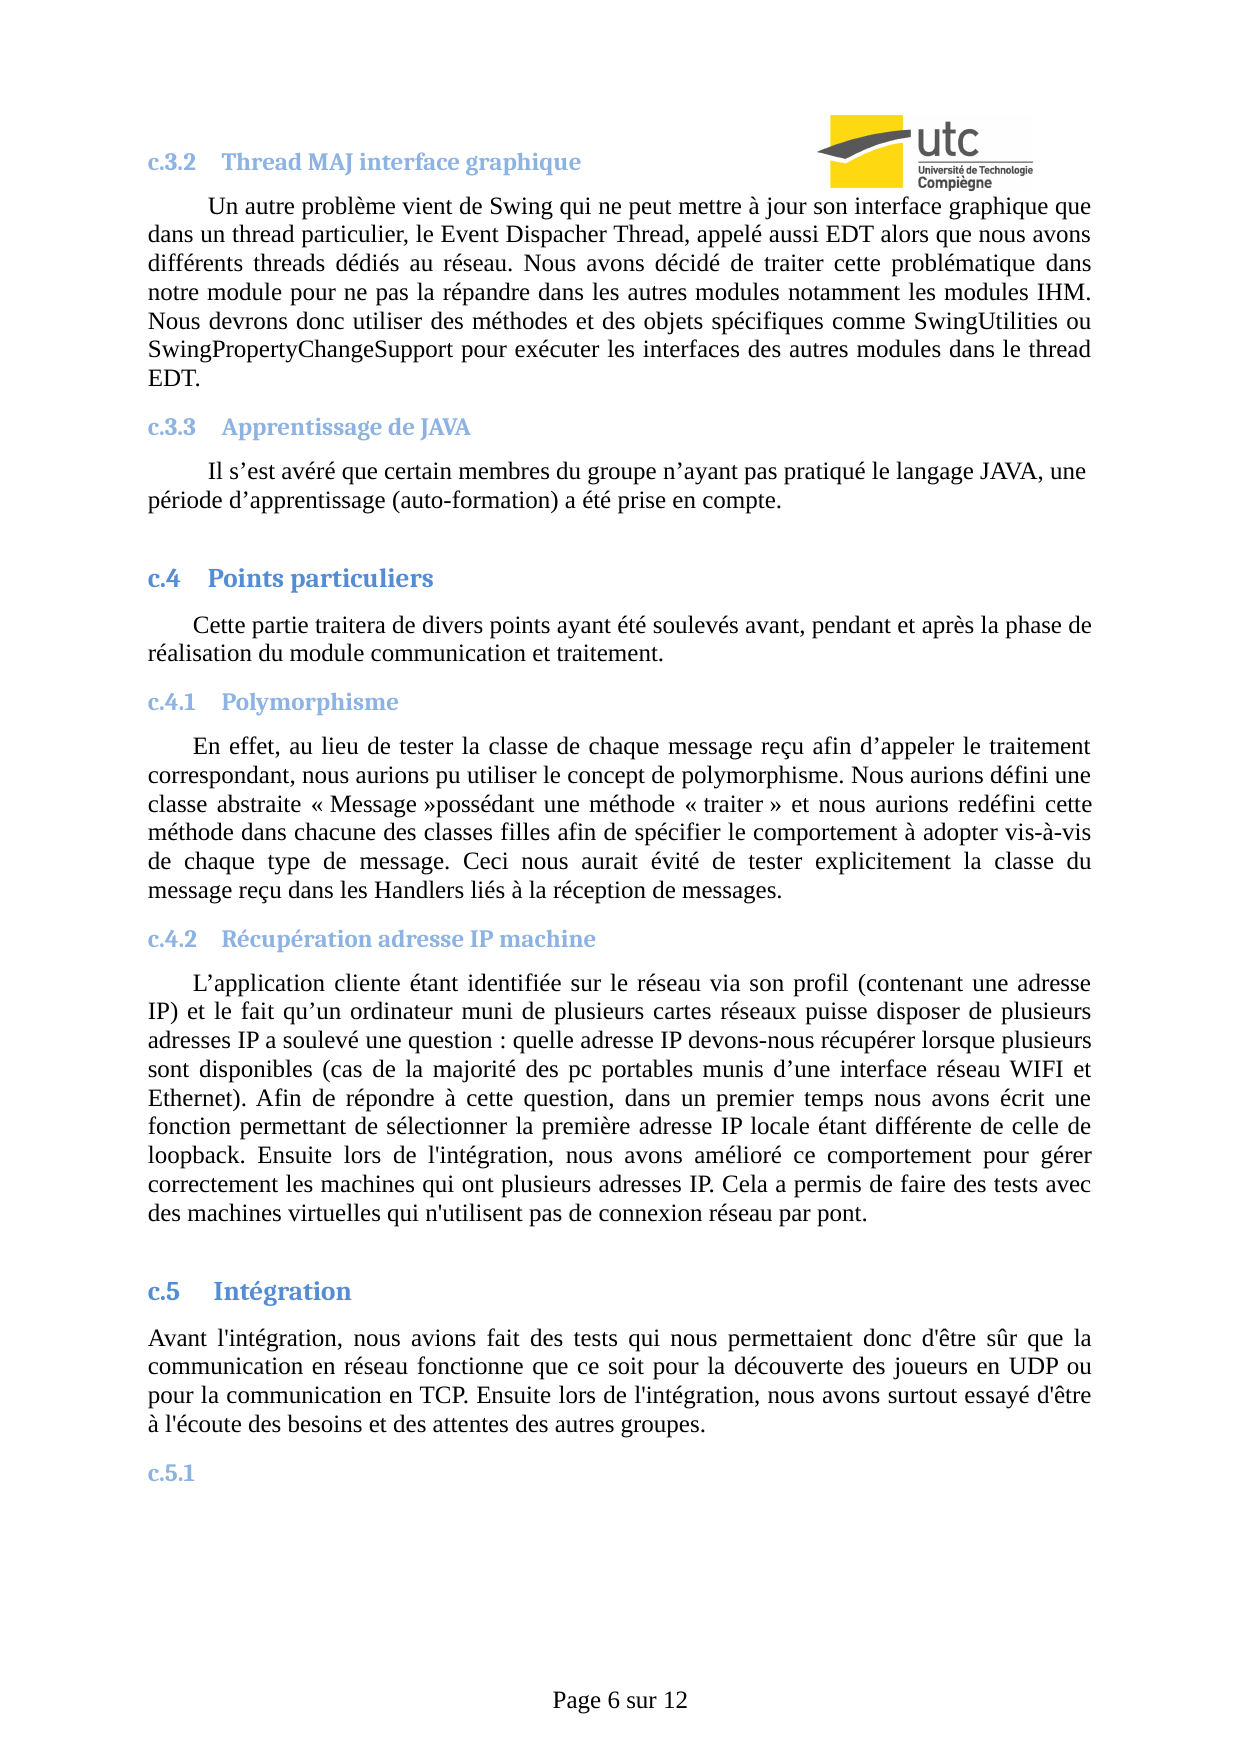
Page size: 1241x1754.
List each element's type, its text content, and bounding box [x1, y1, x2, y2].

text Il s’est avéré que certain membres du groupe n’ayant pas pratiqué le langage JAVA, une période d’apprentissage (auto-formation) a été prise en compte. [148, 456, 1093, 513]
picture [816, 115, 1033, 148]
subtitle Intégration [148, 1276, 1093, 1307]
text L’application cliente étant identifiée sur le réseau via son profil (contenant une adresse IP) et le fait qu’un ordinateur muni de plusieurs cartes réseaux puisse disposer de plusieurs adresses IP a soulevé une question : quelle adresse IP devons-nous récupérer lorsque plusieurs sont disponibles (cas de la majorité des pc portables munis d’une interface réseau WIFI et Ethernet). Afin de répondre à cette question, dans un premier temps nous avons écrit une fonction permettant de sélectionner la première adresse IP locale étant différente de celle de loopback. Ensuite lors de l'intégration, nous avons amélioré ce comportement pour gérer correctement les machines qui ont plusieurs adresses IP. Cela a permis de faire des tests avec des machines virtuelles qui n'utilisent pas de connexion réseau par pont. [148, 968, 1093, 1226]
subtitle Récupération adresse IP machine [148, 924, 1093, 953]
text Cette partie traitera de divers points ayant été soulevés avant, pendant et après la phase de réalisation du module communication et traitement. [148, 610, 1093, 667]
subtitle Thread MAJ interface graphique [148, 148, 1093, 176]
text Un autre problème vient de Swing qui ne peut mettre à jour son interface graphique que dans un thread particulier, le Event Dispacher Thread, appelé aussi EDT alors que nous avons différents threads dédiés au réseau. Nous avons décidé de traiter cette problématique dans notre module pour ne pas la répandre dans les autres modules notamment les modules IHM. Nous devrons donc utiliser des méthodes et des objets spécifiques comme SwingUtilities ou SwingPropertyChangeSupport pour exécuter les interfaces des autres modules dans le thread EDT. [148, 191, 1093, 392]
text En effet, au lieu de tester la classe de chaque message reçu afin d’appeler le traitement correspondant, nous aurions pu utiliser le concept de polymorphisme. Nous aurions défini une classe abstraite « Message »possédant une méthode « traiter » et nous aurions redéfini cette méthode dans chacune des classes filles afin de spécifier le comportement à adopter vis-à-vis de chaque type de message. Ceci nous aurait évité de tester explicitement la classe du message reçu dans les Handlers liés à la réception de messages. [148, 731, 1093, 904]
picture [816, 176, 1033, 191]
subtitle Points particuliers [148, 563, 1093, 594]
text Avant l'intégration, nous avions fait des tests qui nous permettaient donc d'être sûr que la communication en réseau fonctionne que ce soit pour la découverte des joueurs en UDP ou pour la communication en TCP. Ensuite lors de l'intégration, nous avons surtout essayé d'être à l'écoute des besoins et des attentes des autres groupes. [148, 1323, 1093, 1438]
subtitle Polymorphisme [148, 688, 1093, 717]
subtitle Apprentissage de JAVA [148, 413, 1093, 442]
